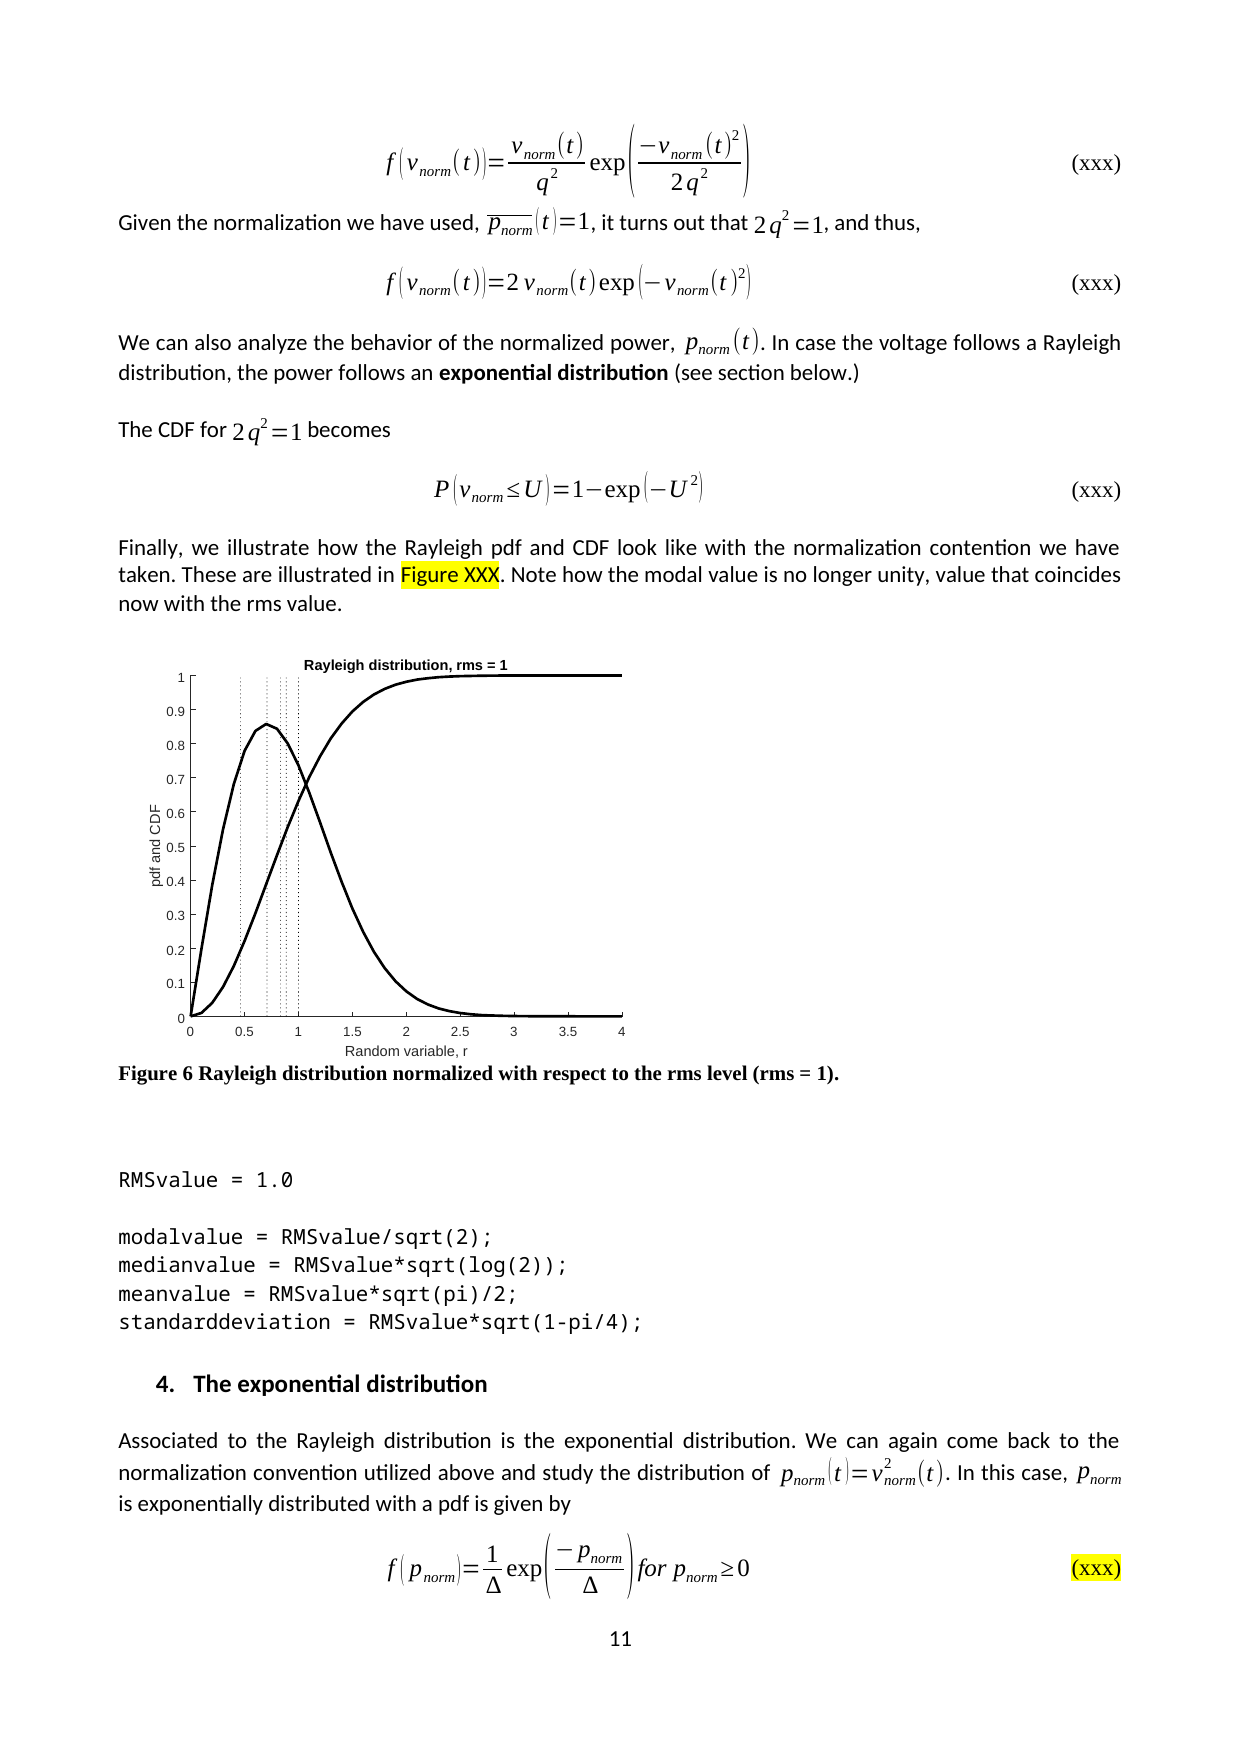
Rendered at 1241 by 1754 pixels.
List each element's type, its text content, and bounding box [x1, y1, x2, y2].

text Figure 6 Rayleigh distribution normalized with respect to the rms level (rms = 1). [118, 1061, 1122, 1085]
text Finally, we illustrate how the Rayleigh pdf and CDF look like with the normalization contention we have taken. These are illustrated in Figure XXX. Note how the modal value is no longer unity, value that coincides now with the rms value. [118, 533, 1122, 617]
text standarddeviation = RMSvalue*sqrt(1-pi/4); [118, 1307, 1122, 1336]
text We can also analyze the behavior of the normalized power, . In case the voltage follows a Rayleigh distribution, the power follows an exponential distribution (see section below.) [118, 326, 1122, 386]
text RMSvalue = 1.0 [118, 1165, 1122, 1194]
table_header [118, 1518, 1018, 1617]
text Associated to the Rayleigh distribution is the exponential distribution. We can again come back to the normalization convention utilized above and study the distribution of . In this case, is exponentially distributed with a pdf is given by [118, 1427, 1122, 1517]
text Given the normalization we have used, , it turns out that , and thus, [118, 206, 1122, 238]
text The CDF for becomes [118, 414, 1122, 445]
subtitle The exponential distribution [156, 1368, 1122, 1398]
table_header (xxx) [1018, 118, 1121, 206]
table_header [118, 239, 1018, 326]
table_header (xxx) [1018, 445, 1121, 533]
text modalvalue = RMSvalue/sqrt(2); [118, 1222, 1122, 1251]
table_header [118, 445, 1018, 533]
text medianvalue = RMSvalue*sqrt(log(2)); [118, 1251, 1122, 1279]
table_header [118, 118, 1018, 206]
table_header (xxx) [1018, 239, 1121, 326]
text meanvalue = RMSvalue*sqrt(pi)/2; [118, 1279, 1122, 1307]
table_header (xxx) [1018, 1518, 1121, 1617]
